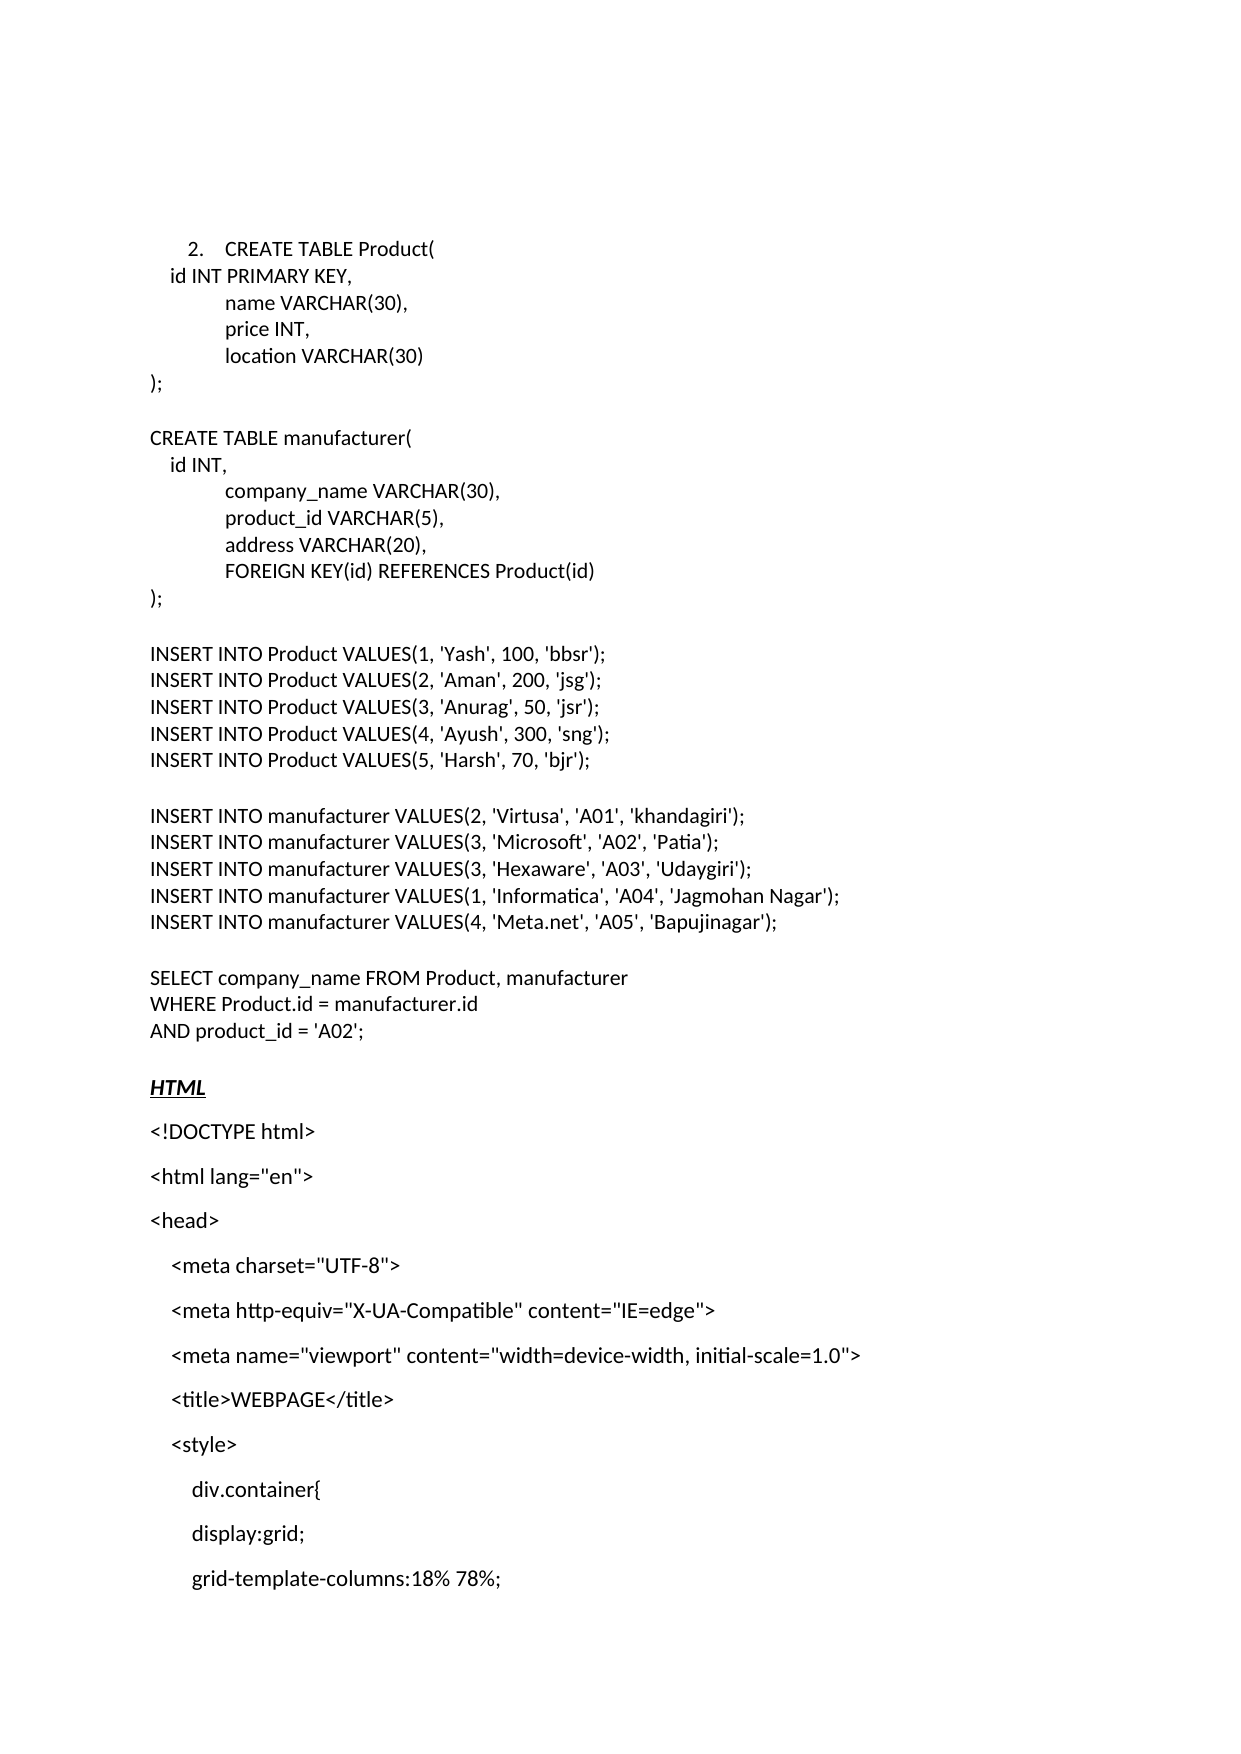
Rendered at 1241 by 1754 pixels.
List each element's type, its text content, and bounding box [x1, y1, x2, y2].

text div.container{ [150, 1475, 1090, 1503]
text id INT PRIMARY KEY, [150, 262, 1090, 289]
text FOREIGN KEY(id) REFERENCES Product(id) [150, 558, 1090, 584]
text <!DOCTYPE html> [150, 1117, 1090, 1145]
text <meta http-equiv="X-UA-Compatible" content="IE=edge"> [150, 1296, 1090, 1324]
text INSERT INTO Product VALUES(2, 'Aman', 200, 'jsg'); [150, 666, 1090, 693]
text INSERT INTO manufacturer VALUES(1, 'Informatica', 'A04', 'Jagmohan Nagar'); [150, 882, 1090, 908]
text <title>WEBPAGE</title> [150, 1385, 1090, 1413]
text display:grid; [150, 1519, 1090, 1547]
text <meta name="viewport" content="width=device-width, initial-scale=1.0"> [150, 1341, 1090, 1369]
text grid-template-columns:18% 78%; [150, 1564, 1090, 1592]
text CREATE TABLE manufacturer( [150, 424, 1090, 451]
text <head> [150, 1207, 1090, 1235]
list CREATE TABLE Product( [187, 236, 1090, 262]
text <style> [150, 1430, 1090, 1458]
text ); [150, 584, 1090, 611]
text INSERT INTO Product VALUES(4, 'Ayush', 300, 'sng'); [150, 720, 1090, 746]
text AND product_id = 'A02'; [150, 1017, 1090, 1044]
text HTML [150, 1073, 1090, 1101]
text INSERT INTO manufacturer VALUES(4, 'Meta.net', 'A05', 'Bapujinagar'); [150, 908, 1090, 935]
text product_id VARCHAR(5), [150, 504, 1090, 531]
text <meta charset="UTF-8"> [150, 1251, 1090, 1279]
text WHERE Product.id = manufacturer.id [150, 991, 1090, 1017]
text <html lang="en"> [150, 1162, 1090, 1190]
text company_name VARCHAR(30), [150, 478, 1090, 504]
text INSERT INTO manufacturer VALUES(2, 'Virtusa', 'A01', 'khandagiri'); [150, 802, 1090, 828]
text id INT, [150, 451, 1090, 478]
text price INT, [150, 316, 1090, 342]
text INSERT INTO manufacturer VALUES(3, 'Hexaware', 'A03', 'Udaygiri'); [150, 855, 1090, 882]
text name VARCHAR(30), [150, 289, 1090, 316]
text address VARCHAR(20), [150, 531, 1090, 558]
text SELECT company_name FROM Product, manufacturer [150, 964, 1090, 991]
text ); [150, 369, 1090, 396]
text INSERT INTO Product VALUES(1, 'Yash', 100, 'bbsr'); [150, 640, 1090, 666]
text INSERT INTO Product VALUES(3, 'Anurag', 50, 'jsr'); [150, 693, 1090, 720]
text INSERT INTO manufacturer VALUES(3, 'Microsoft', 'A02', 'Patia'); [150, 828, 1090, 855]
text location VARCHAR(30) [150, 342, 1090, 369]
text INSERT INTO Product VALUES(5, 'Harsh', 70, 'bjr'); [150, 746, 1090, 773]
